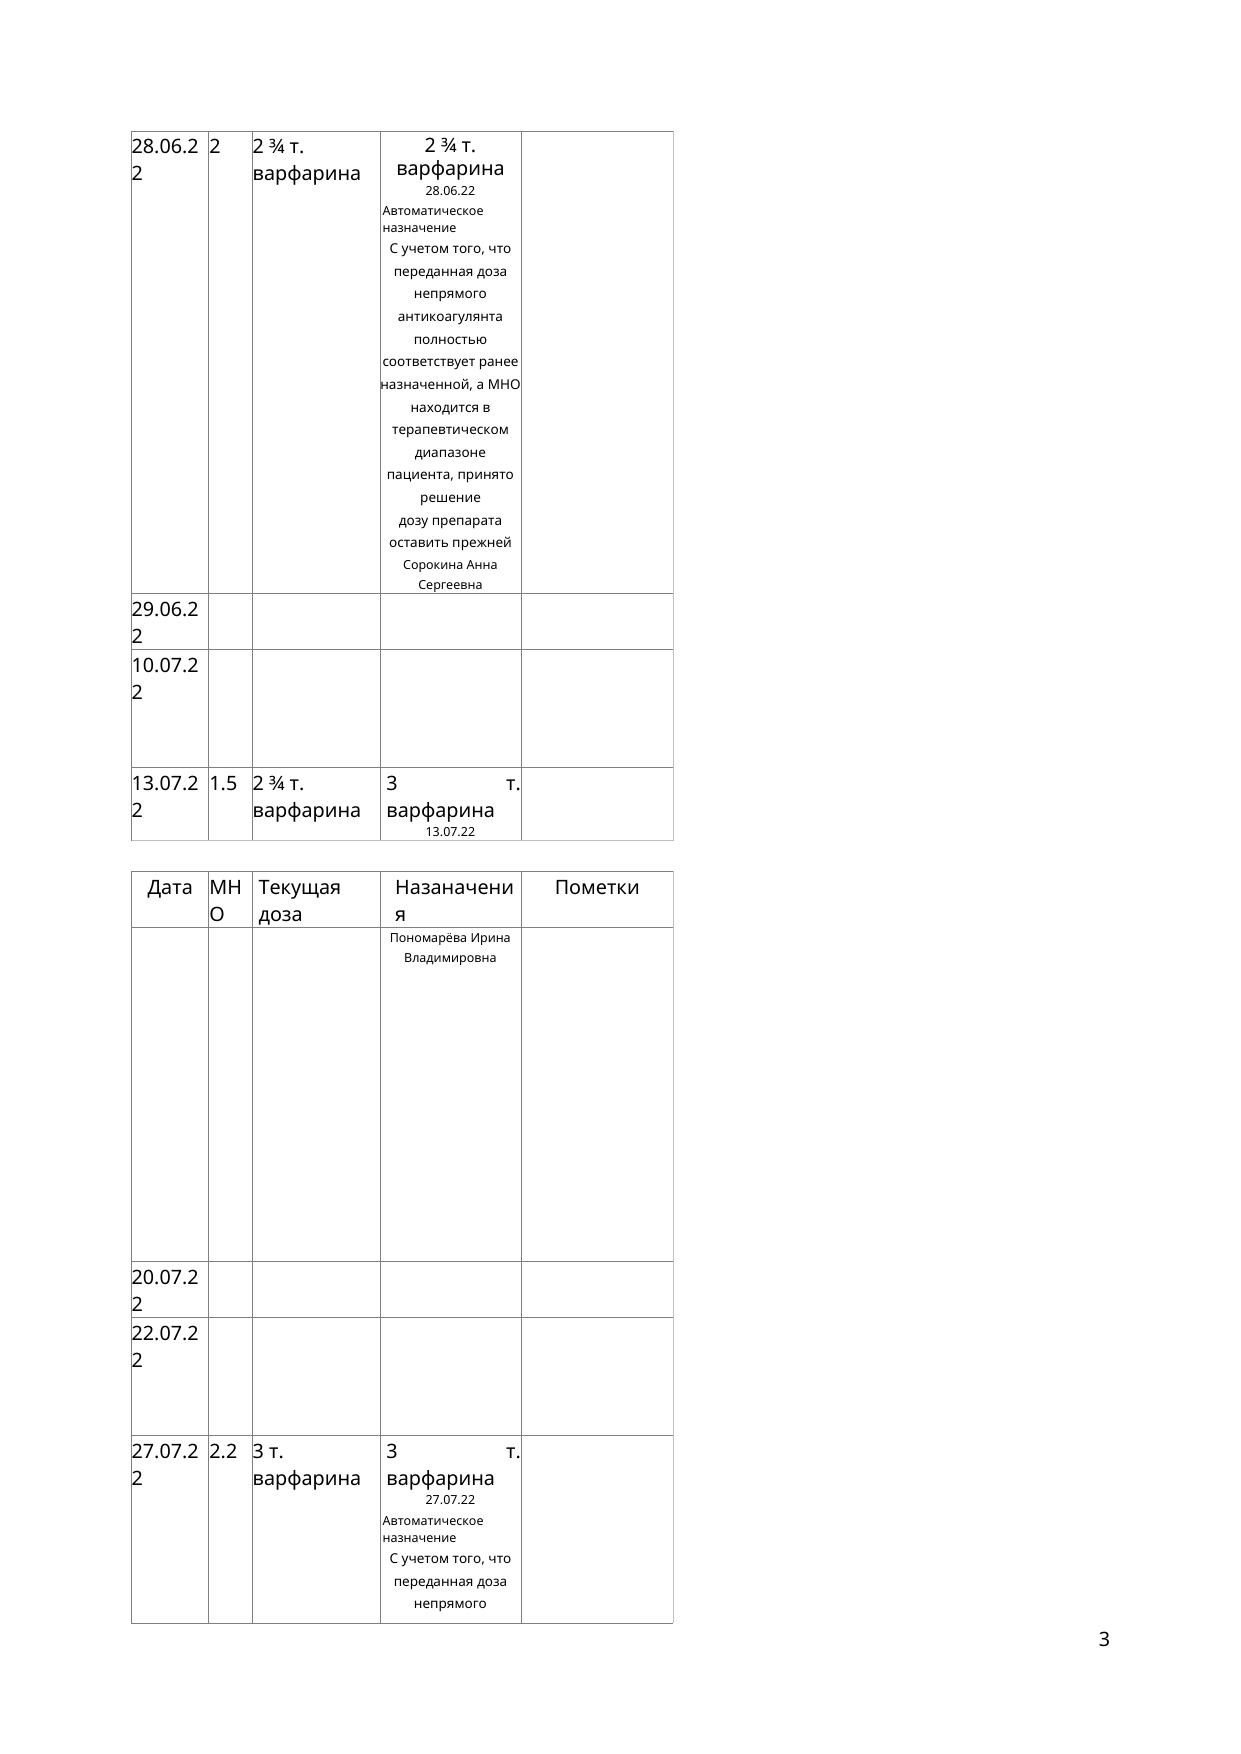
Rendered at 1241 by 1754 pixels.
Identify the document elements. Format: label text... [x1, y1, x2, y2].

table_cell [522, 768, 673, 840]
table_header Дата [132, 872, 208, 927]
table_cell 13.07.22 [132, 768, 208, 840]
table_cell Пономарёва Ирина Владимировна [381, 928, 521, 1261]
table_cell 2 ¾ т. варфарина 28.06.22 Автоматическое назначение С учетом того, что переданная доза непрямого антикоагулянта полностью соответствует ранее назначенной, а МНО находится в терапевтическом диапазоне пациента, принято решение дозу препарата оставить прежней Сорокина Анна Сергеевна [381, 132, 521, 593]
table_cell [209, 650, 252, 767]
table_cell 20.07.22 [132, 1262, 208, 1317]
table_cell 2 ¾ т. варфарина [253, 768, 380, 840]
table_cell 10.07.22 [132, 650, 208, 767]
table_cell [253, 650, 380, 767]
table_cell [253, 594, 380, 649]
table_cell [381, 650, 521, 767]
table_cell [381, 1436, 521, 1623]
table_cell [522, 1262, 673, 1317]
table_header Назаначения [381, 872, 521, 927]
table_cell 22.07.22 [132, 1318, 208, 1435]
table_cell 27.07.22 [132, 1436, 208, 1623]
table_cell [209, 1262, 252, 1317]
table_cell 29.06.22 [132, 594, 208, 649]
table_header Пометки [522, 872, 673, 927]
table_cell [209, 928, 252, 1261]
table_cell 3 т. варфарина [253, 1436, 380, 1623]
table_cell [522, 594, 673, 649]
table_cell [522, 928, 673, 1261]
table_cell [253, 1318, 380, 1435]
table_cell [522, 1436, 673, 1623]
table_cell [522, 132, 673, 593]
table_cell [381, 594, 521, 649]
table_cell 3 т. варфарина 13.07.22 [381, 768, 521, 840]
table_cell [209, 594, 252, 649]
table_cell [522, 650, 673, 767]
table_cell [381, 1318, 521, 1435]
table_cell 2 ¾ т. варфарина [253, 132, 380, 593]
table_cell [253, 1262, 380, 1317]
table_cell [381, 1262, 521, 1317]
table_cell 1.5 [209, 768, 252, 840]
table_header МНО [209, 872, 252, 927]
table_cell 28.06.22 [132, 132, 208, 593]
table_cell [522, 1318, 673, 1435]
table_cell [132, 928, 208, 1261]
table_header Текущая доза [253, 872, 380, 927]
table_cell 2.2 [209, 1436, 252, 1623]
table_cell [209, 1318, 252, 1435]
table_cell 2 [209, 132, 252, 593]
table_cell [253, 928, 380, 1261]
